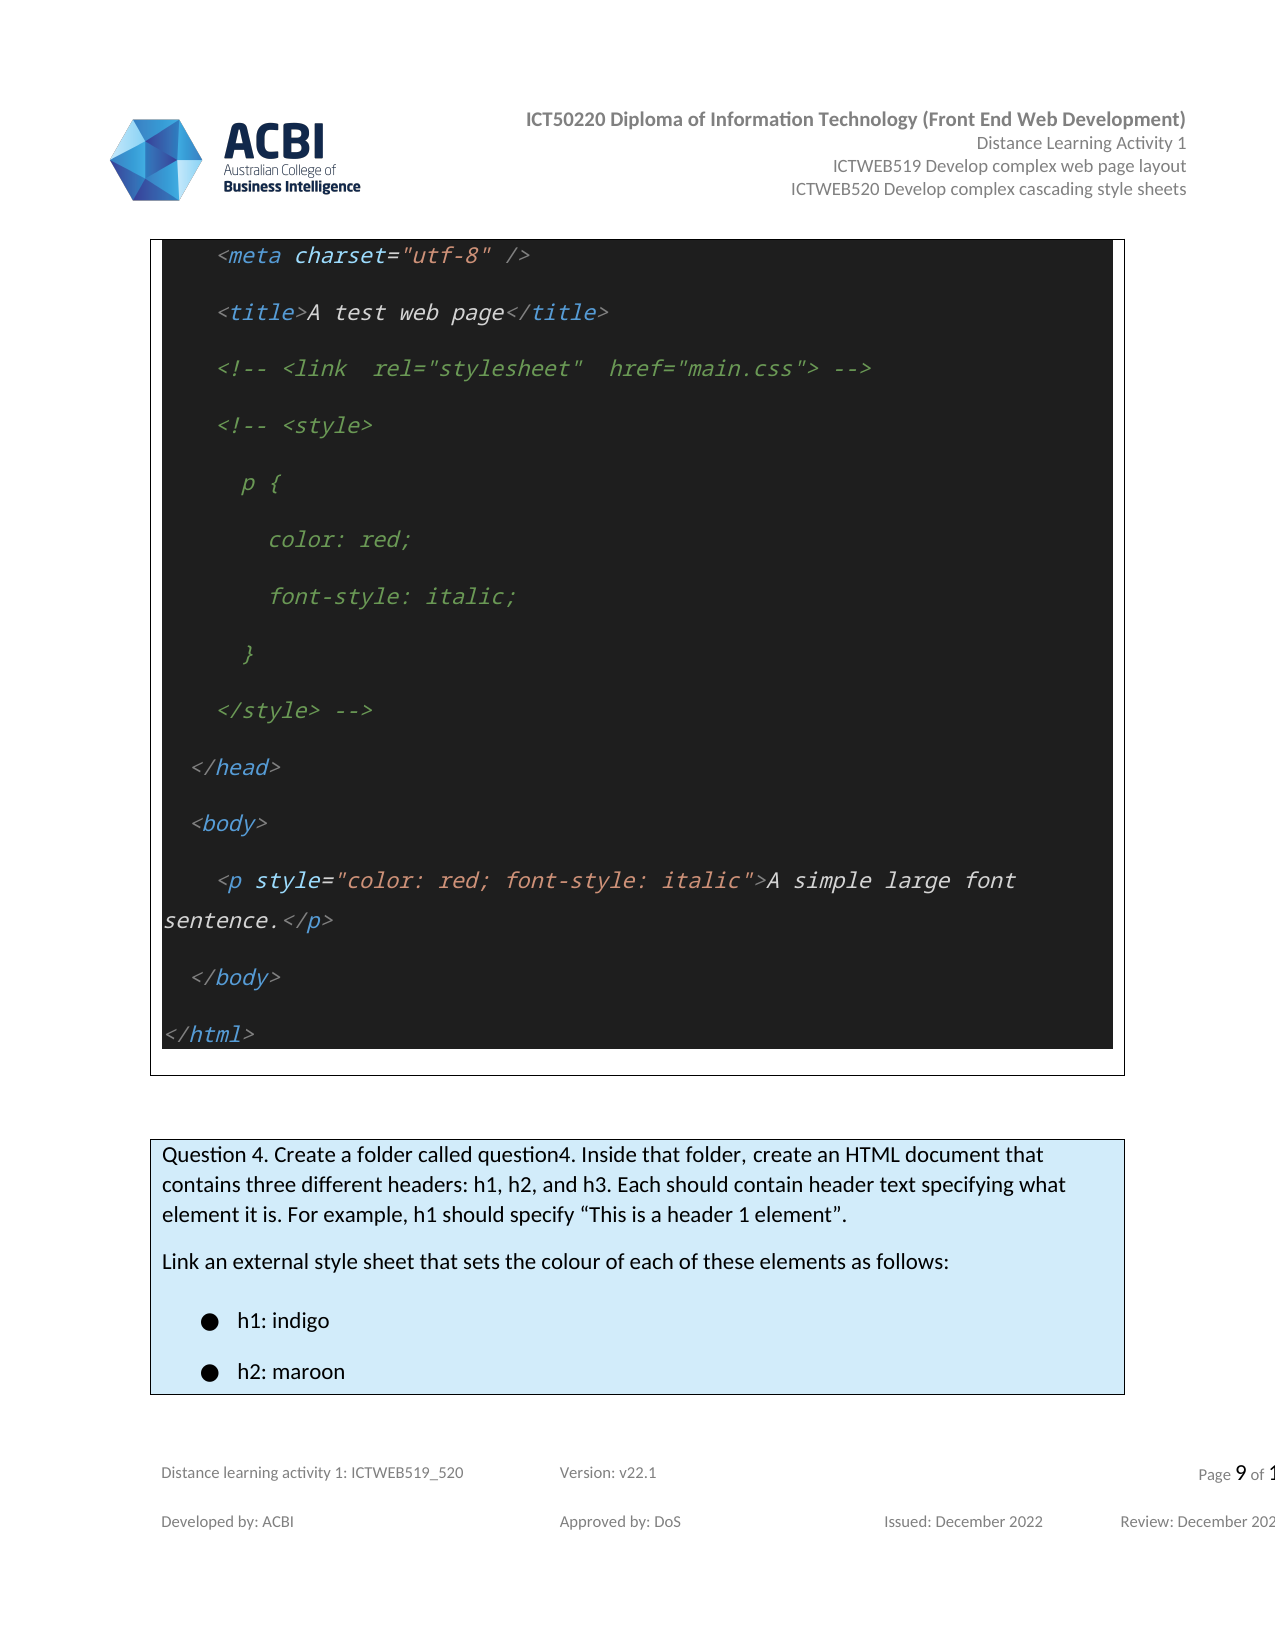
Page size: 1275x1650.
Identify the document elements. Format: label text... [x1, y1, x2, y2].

picture [72, 106, 406, 211]
